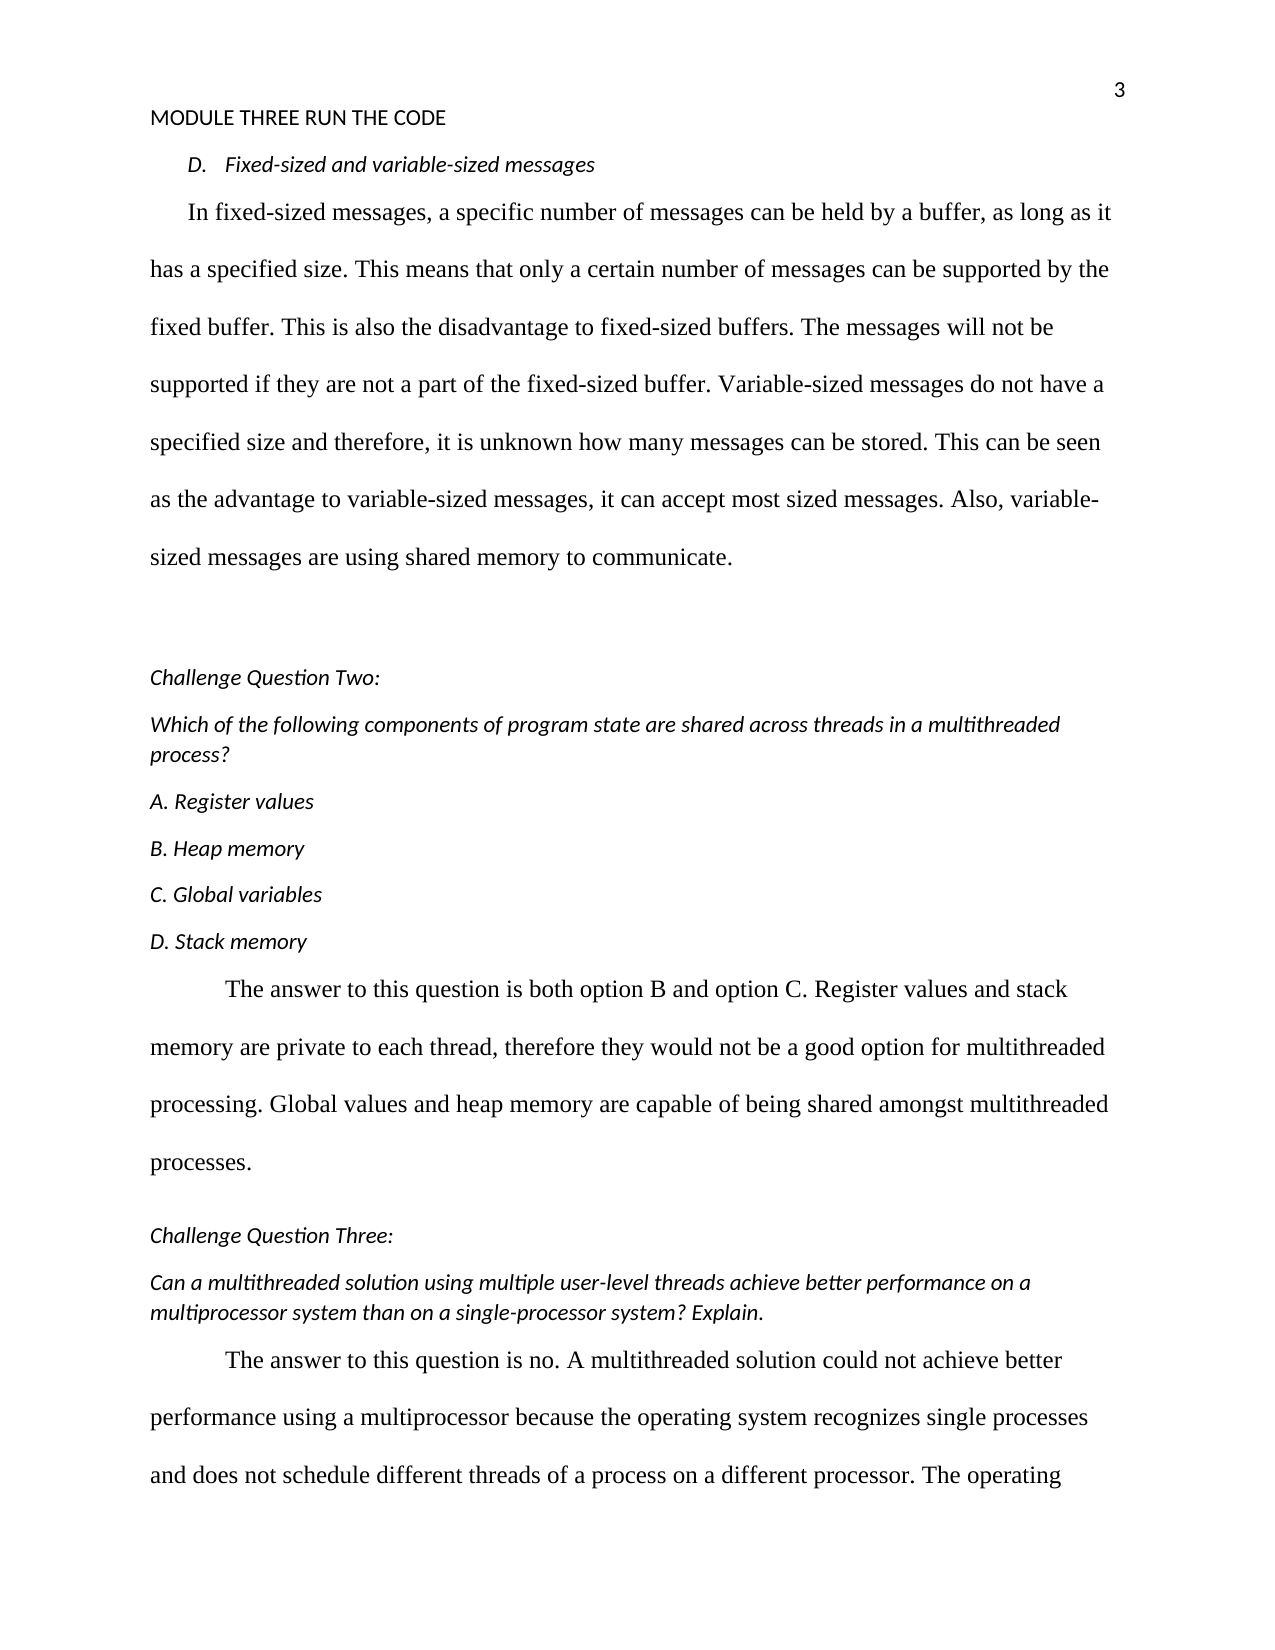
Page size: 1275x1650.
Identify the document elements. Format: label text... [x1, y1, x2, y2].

text In fixed-sized messages, a specific number of messages can be held by a buffer, as long as it has a specified size. This means that only a certain number of messages can be supported by the fixed buffer. This is also the disadvantage to fixed-sized buffers. The messages will not be supported if they are not a part of the fixed-sized buffer. Variable-sized messages do not have a specified size and therefore, it is unknown how many messages can be stored. This can be seen as the advantage to variable-sized messages, it can accept most sized messages. Also, variable-sized messages are using shared memory to communicate. [150, 197, 1125, 571]
text D. Stack memory [150, 927, 1125, 956]
text Can a multithreaded solution using multiple user-level threads achieve better performance on a multiprocessor system than on a single-processor system? Explain. [150, 1268, 1125, 1326]
text C. Global variables [150, 881, 1125, 909]
text B. Heap memory [150, 834, 1125, 862]
text Challenge Question Three: [150, 1221, 1125, 1249]
text Challenge Question Two: [150, 663, 1125, 691]
text Which of the following components of program state are shared across threads in a multithreaded process? [150, 710, 1125, 768]
list Fixed-sized and variable-sized messages [187, 150, 1125, 178]
text The answer to this question is both option B and option C. Register values and stack memory are private to each thread, therefore they would not be a good option for multithreaded processing. Global values and heap memory are capable of being shared amongst multithreaded processes. [150, 974, 1125, 1176]
text A. Register values [150, 787, 1125, 815]
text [150, 1345, 1125, 1489]
